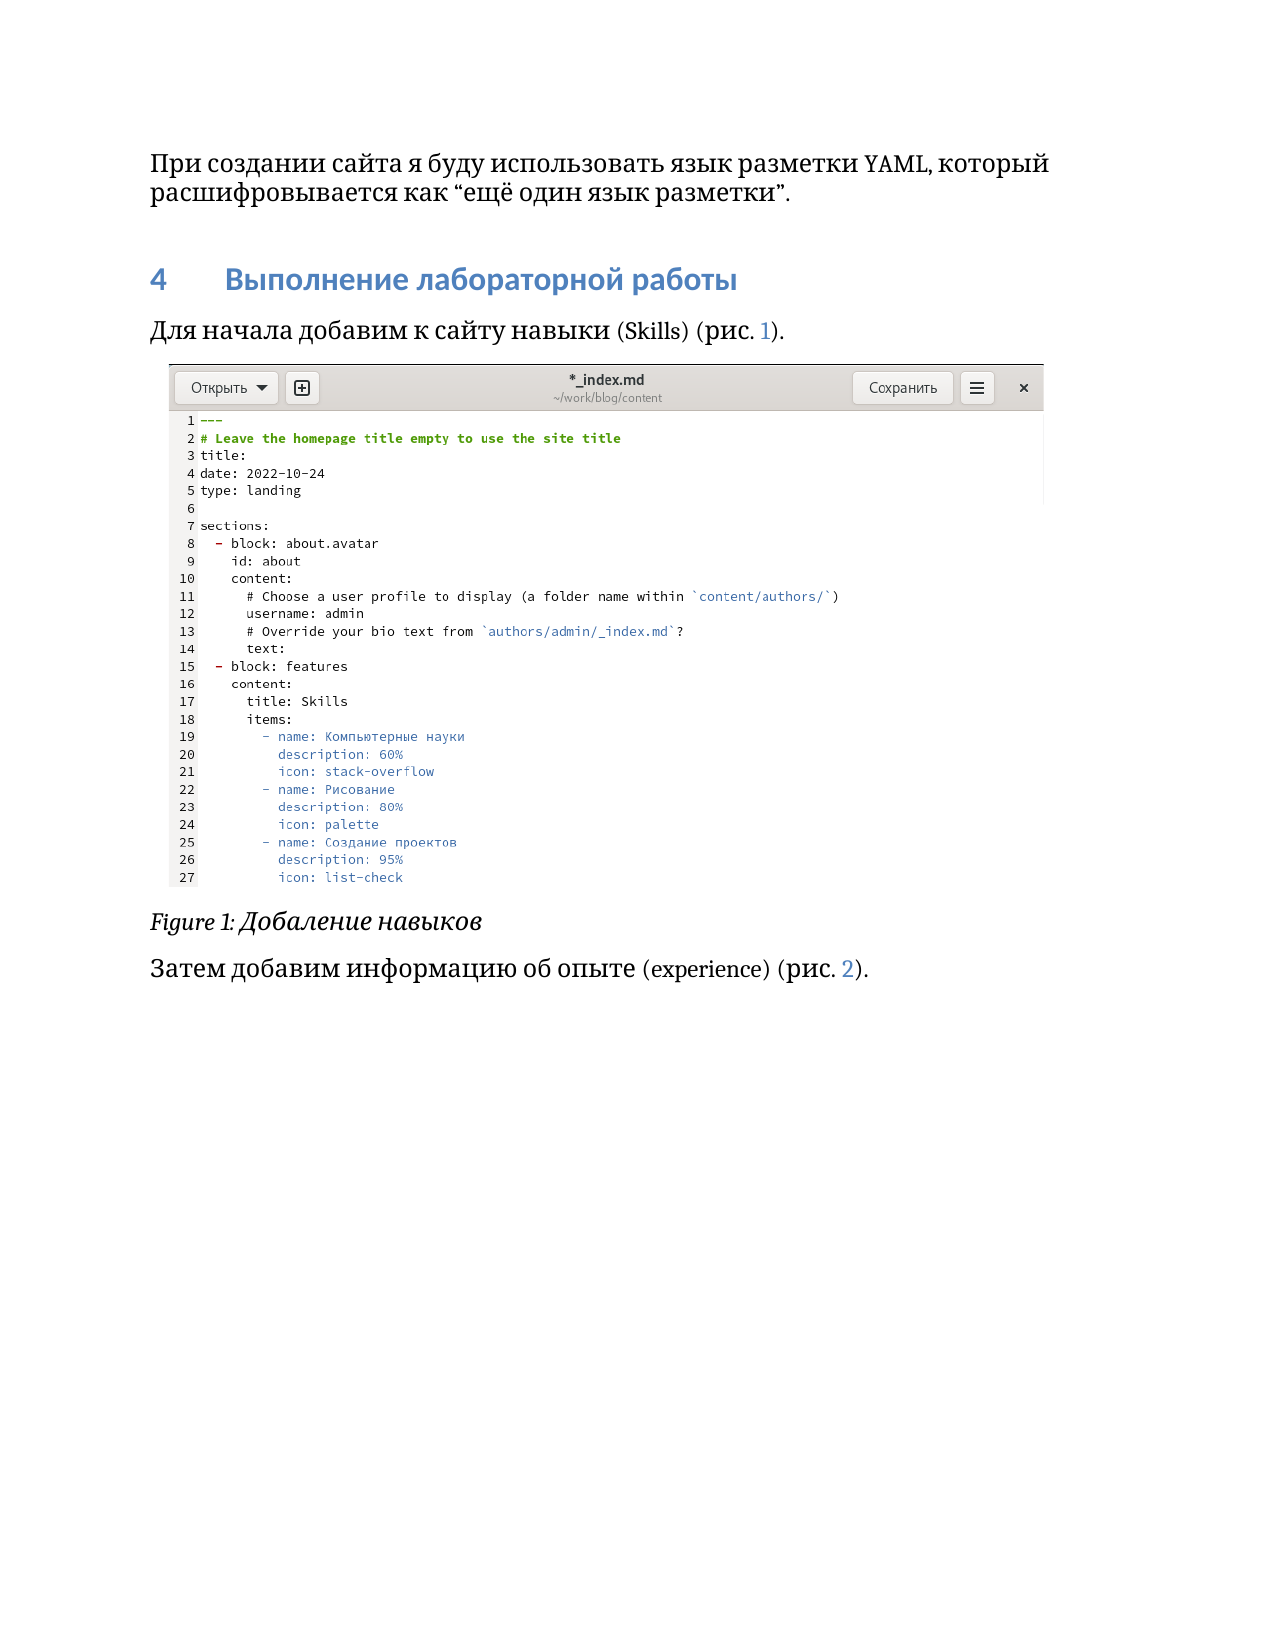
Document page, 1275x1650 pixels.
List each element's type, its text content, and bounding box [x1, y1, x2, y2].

text Затем добавим информацию об опыте (experience) (рис. 2). [150, 955, 1125, 984]
picture [168, 364, 1044, 887]
text Для начала добавим к сайту навыки (Skills) (рис. 1). [150, 317, 1125, 346]
text Figure 1: Добаление навыков [150, 908, 1125, 936]
text При создании сайта я буду использовать язык разметки YAML, который расшифровывается как “ещё один язык разметки”. [150, 150, 1125, 207]
subtitle 4 Выполнение лабораторной работы [150, 257, 1125, 298]
